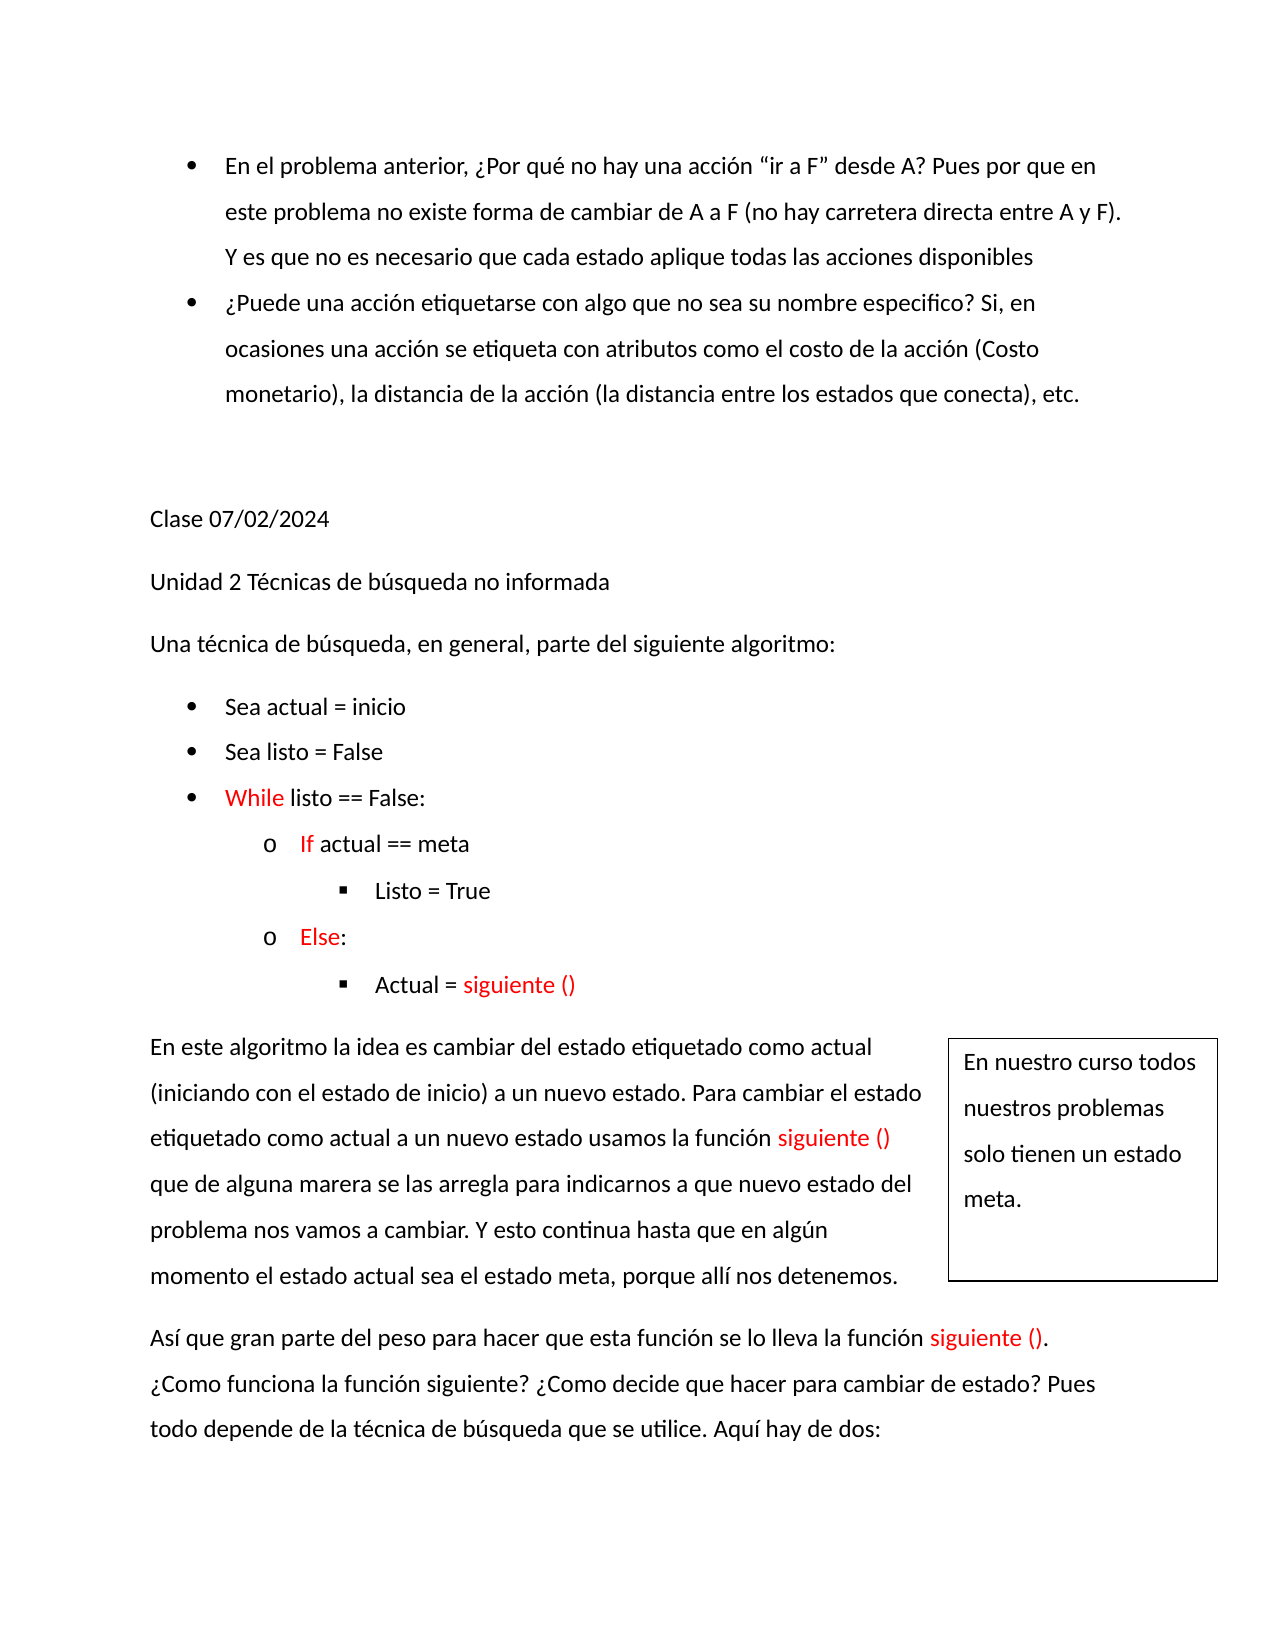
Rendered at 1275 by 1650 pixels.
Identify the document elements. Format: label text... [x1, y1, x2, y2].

list ¿Puede una acción etiquetarse con algo que no sea su nombre especifico? Si, en ocasiones una acción se etiqueta con atributos como el costo de la acción (Costo monetario), la distancia de la acción (la distancia entre los estados que conecta), etc. [187, 287, 1125, 409]
list Listo = True [337, 875, 1125, 906]
list Actual = siguiente () [337, 969, 1125, 999]
list En el problema anterior, ¿Por qué no hay una acción “ir a F” desde A? Pues por que en este problema no existe forma de cambiar de A a F (no hay carretera directa entre A y F). Y es que no es necesario que cada estado aplique todas las acciones disponibles [187, 150, 1125, 272]
list Sea listo = False [187, 736, 1125, 767]
list While listo == False: [187, 782, 1125, 813]
list If actual == meta [262, 828, 1125, 859]
text Clase 07/02/2024 [150, 503, 1125, 534]
text En este algoritmo la idea es cambiar del estado etiquetado como actual (iniciando con el estado de inicio) a un nuevo estado. Para cambiar el estado etiquetado como actual a un nuevo estado usamos la función siguiente () que de alguna marera se las arregla para indicarnos a que nuevo estado del problema nos vamos a cambiar. Y esto continua hasta que en algún momento el estado actual sea el estado meta, porque allí nos detenemos. [150, 1031, 1125, 1290]
list Else: [262, 921, 1125, 953]
text Una técnica de búsqueda, en general, parte del siguiente algoritmo: [150, 628, 1125, 659]
list Sea actual = inicio [187, 691, 1125, 721]
text Unidad 2 Técnicas de búsqueda no informada [150, 566, 1125, 596]
text Así que gran parte del peso para hacer que esta función se lo lleva la función siguiente (). ¿Como funciona la función siguiente? ¿Como decide que hacer para cambiar de estado? Pues todo depende de la técnica de búsqueda que se utilice. Aquí hay de dos: [150, 1322, 1125, 1444]
